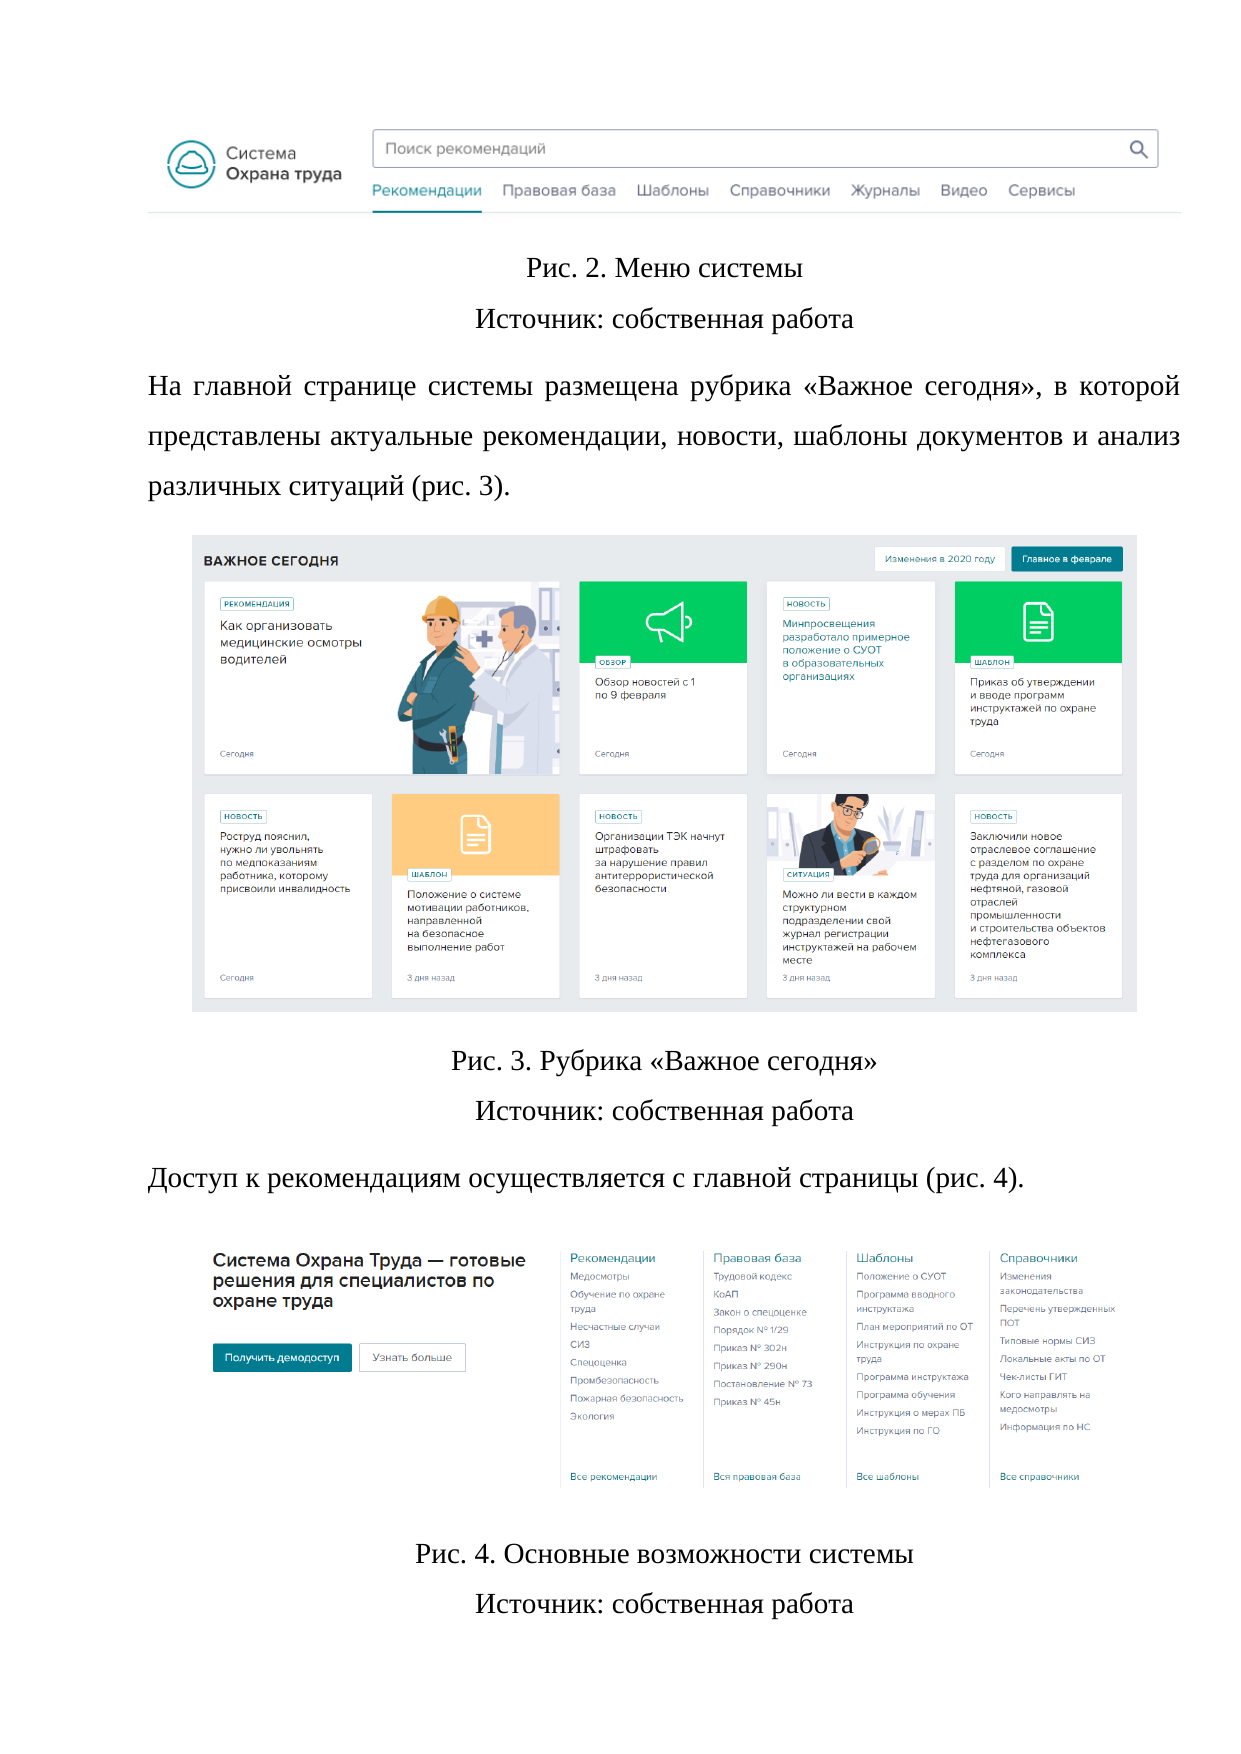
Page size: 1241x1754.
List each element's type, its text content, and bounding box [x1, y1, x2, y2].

text Рис. 4. Основные возможности системы [148, 1536, 1181, 1570]
text Рис. 3. Рубрика «Важное сегодня» [148, 1043, 1181, 1076]
picture [147, 118, 1182, 220]
picture [192, 535, 1137, 1012]
text Доступ к рекомендациям осуществляется с главной страницы (рис. 4). [148, 1160, 1181, 1193]
text Источник: собственная работа [148, 1587, 1181, 1620]
text Рис. 2. Меню системы [148, 251, 1181, 284]
text Источник: собственная работа [148, 301, 1181, 334]
picture [192, 1227, 1137, 1506]
text Источник: собственная работа [148, 1093, 1181, 1127]
text На главной странице системы размещена рубрика «Важное сегодня», в которой представлены актуальные рекомендации, новости, шаблоны документов и анализ различных ситуаций (рис. 3). [148, 368, 1181, 502]
